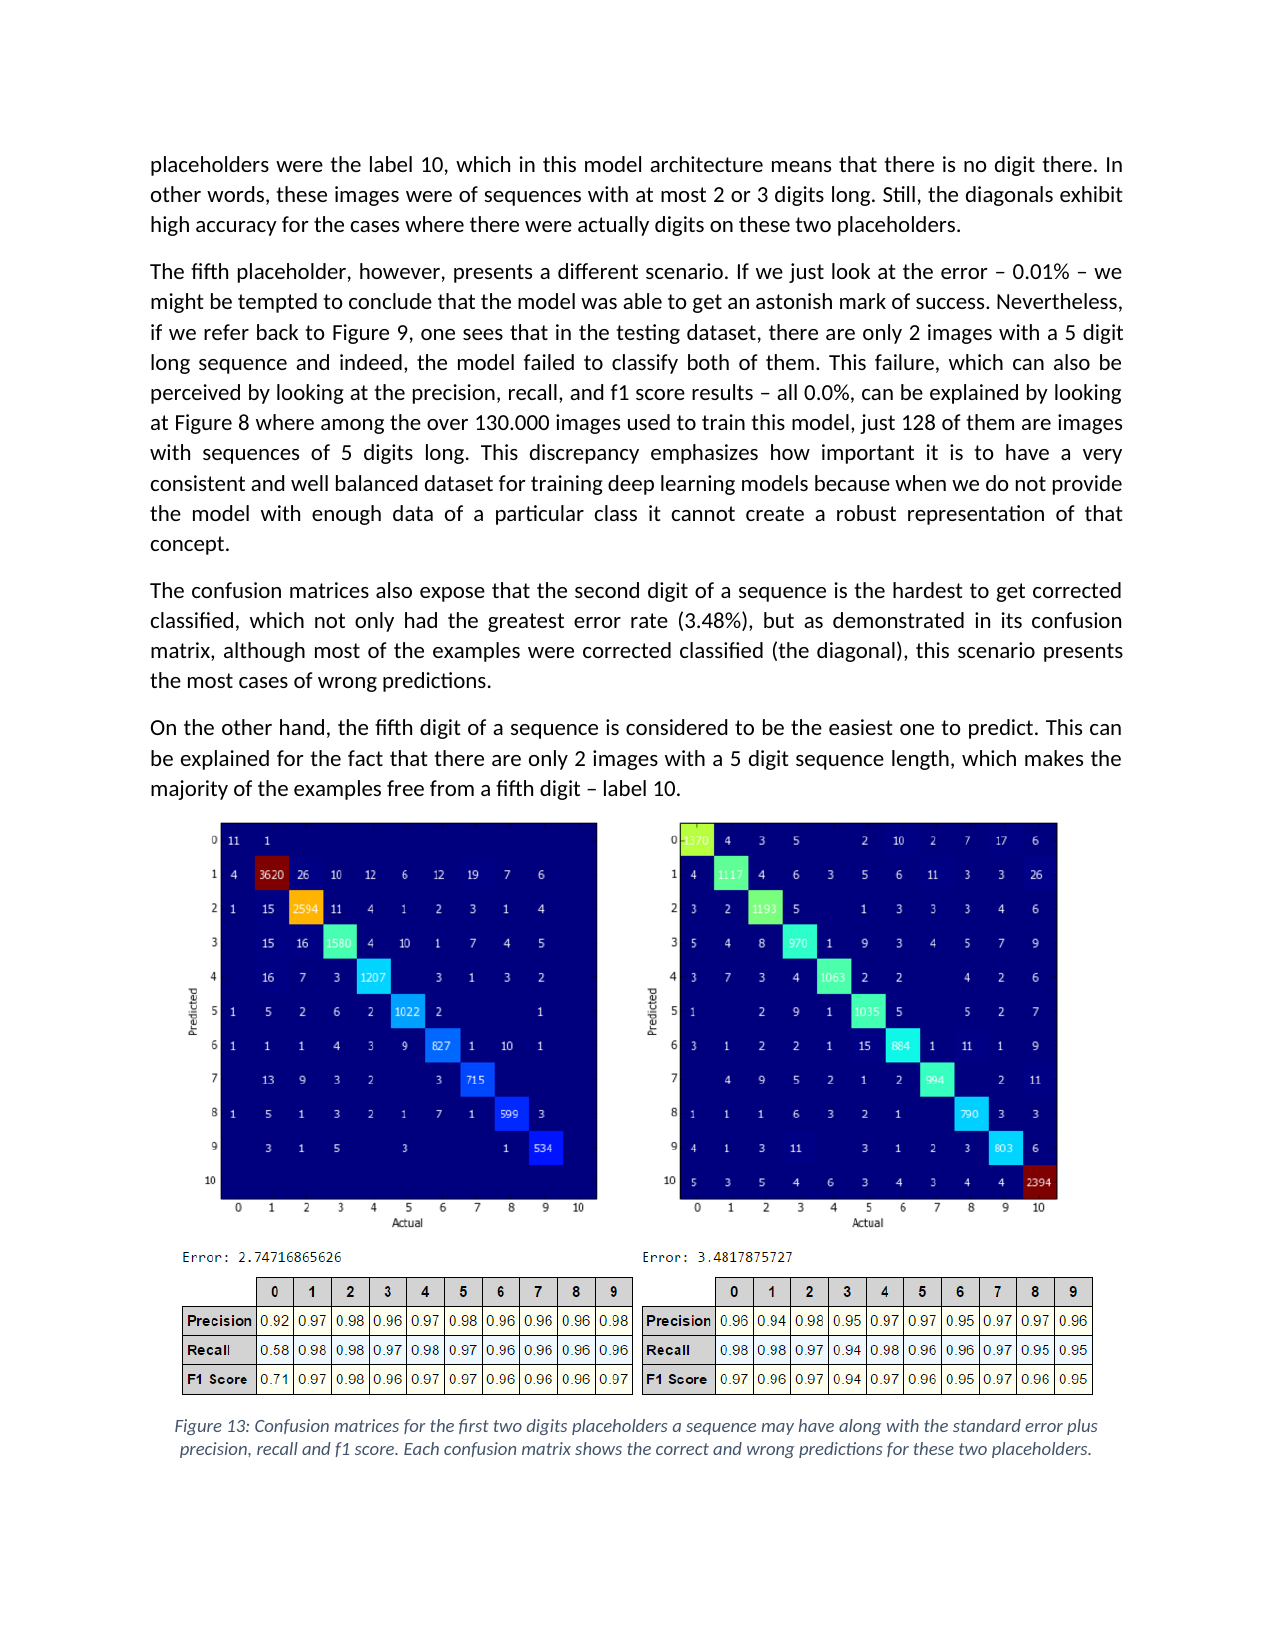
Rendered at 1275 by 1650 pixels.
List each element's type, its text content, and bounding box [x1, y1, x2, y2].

text Figure 13: Confusion matrices for the first two digits placeholders a sequence may have along with the standard error plus precision, recall and f1 score. Each confusion matrix shows the correct and wrong predictions for these two placeholders. [150, 1414, 1125, 1460]
text The confusion matrices also expose that the second digit of a sequence is the hardest to get corrected classified, which not only had the greatest error rate (3.48%), but as demonstrated in its confusion matrix, although most of the examples were corrected classified (the diagonal), this scenario presents the most cases of wrong predictions. [150, 576, 1125, 695]
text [150, 150, 1125, 238]
text The fifth placeholder, however, presents a different scenario. If we just look at the error – 0.01% – we might be tempted to conclude that the model was able to get an astonish mark of success. Nevertheless, if we refer back to Figure 9, one sees that in the testing dataset, there are only 2 images with a 5 digit long sequence and indeed, the model failed to classify both of them. This failure, which can also be perceived by looking at the precision, recall, and f1 score results – all 0.0%, can be explained by looking at Figure 8 where among the over 130.000 images used to train this model, just 128 of them are images with sequences of 5 digits long. This discrepancy emphasizes how important it is to have a very consistent and well balanced dataset for training deep learning models because when we do not provide the model with enough data of a particular class it cannot create a robust representation of that concept. [150, 257, 1125, 557]
picture [180, 820, 1095, 1396]
text On the other hand, the fifth digit of a sequence is considered to be the easiest one to predict. This can be explained for the fact that there are only 2 images with a 5 digit sequence length, which makes the majority of the examples free from a fifth digit – label 10. [150, 713, 1125, 802]
